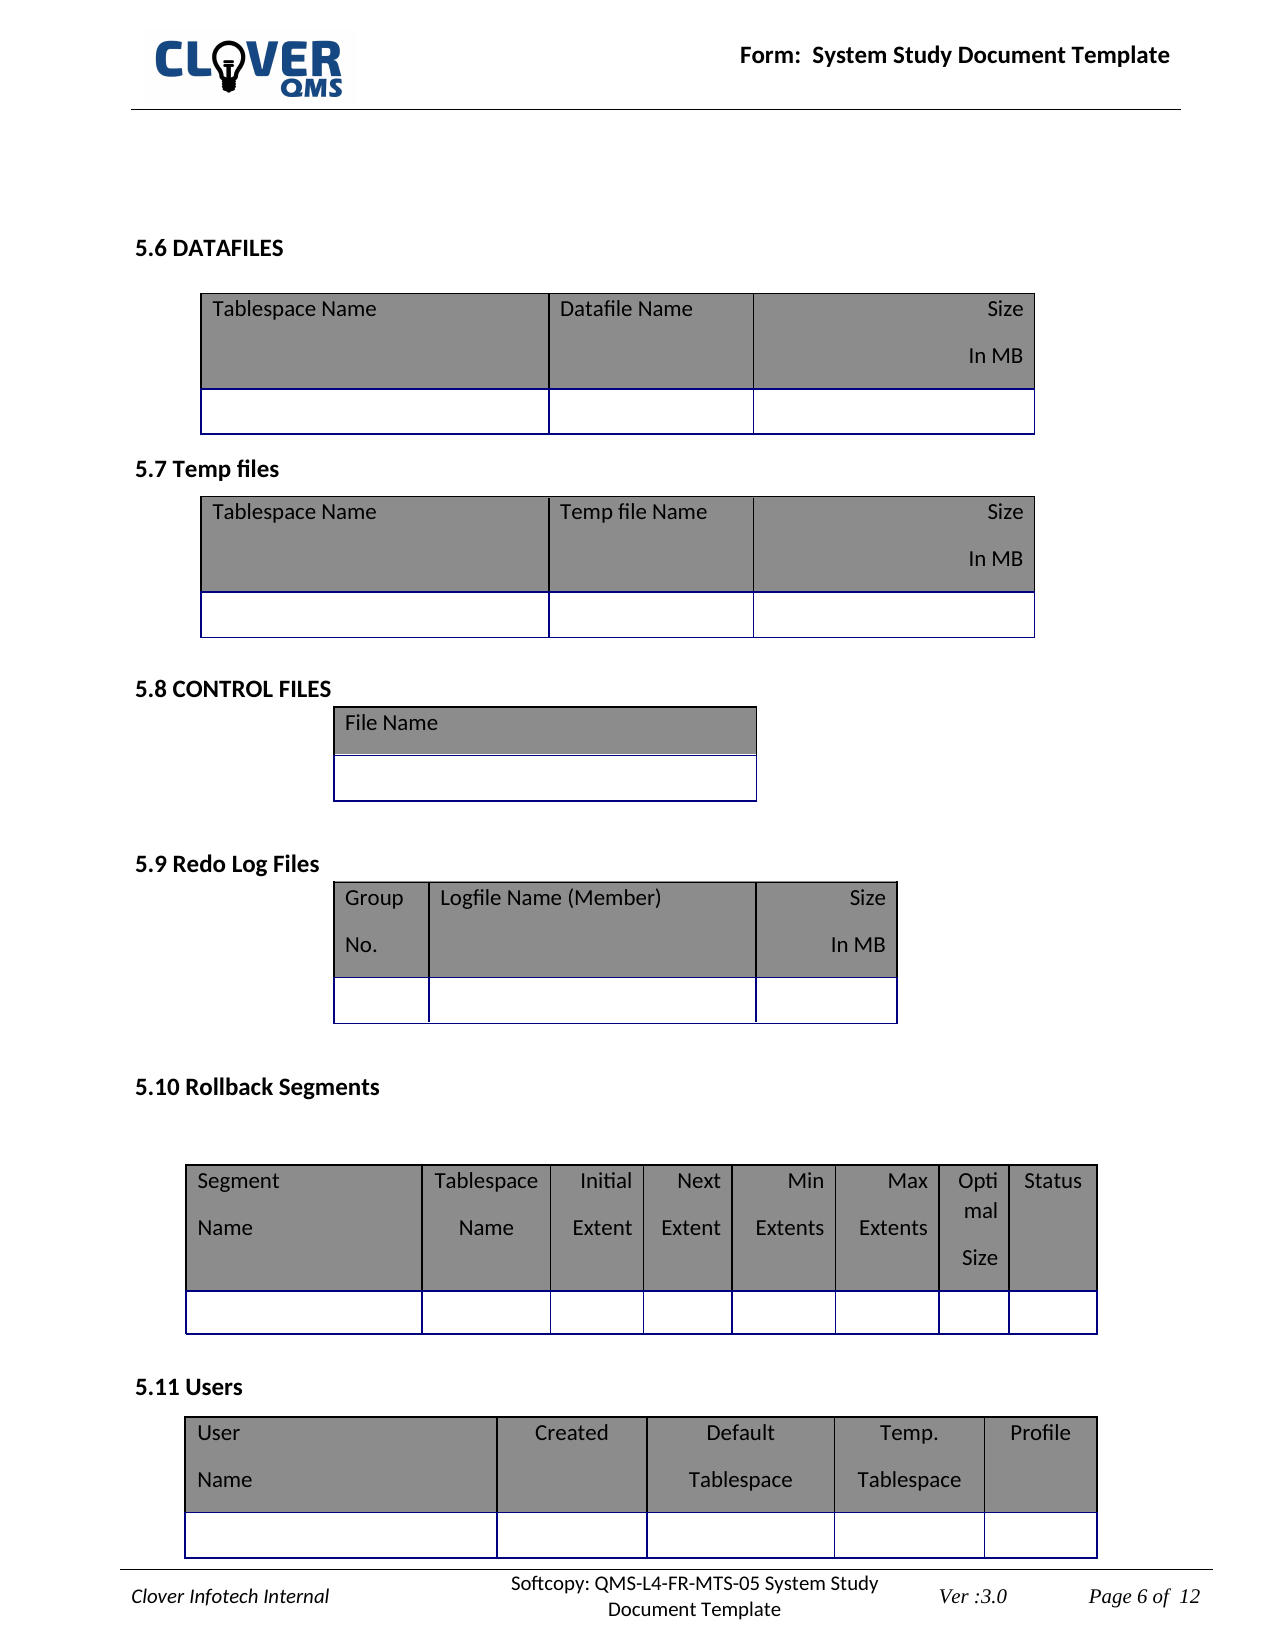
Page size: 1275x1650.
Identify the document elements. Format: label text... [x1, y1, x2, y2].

text 5.11 Users [135, 1371, 1116, 1402]
table_cell [644, 1292, 731, 1333]
table_header Min Extents [733, 1166, 835, 1290]
table_cell [940, 1292, 1008, 1333]
table_header Max Extents [836, 1166, 938, 1290]
table_header User Name [186, 1418, 496, 1512]
table_header Group No. [335, 883, 428, 977]
table_cell [835, 1513, 984, 1557]
table_cell [498, 1513, 646, 1557]
table_cell [733, 1292, 835, 1333]
table_cell [757, 978, 896, 1022]
table_cell [754, 390, 1034, 433]
table_header Created [498, 1418, 646, 1512]
table_header Tablespace Name [202, 497, 549, 591]
table_header File Name [335, 708, 756, 754]
table_cell [550, 390, 753, 433]
table_header Profile [985, 1418, 1096, 1512]
text 5.6 DATAFILES [135, 232, 1116, 263]
table_cell [754, 593, 1034, 637]
table_header Temp file Name [550, 497, 753, 591]
table_cell [551, 1292, 643, 1333]
table_header Tablespace Name [202, 294, 548, 388]
table_cell [836, 1292, 938, 1333]
table_cell [202, 390, 548, 433]
table_header Optimal Size [940, 1166, 1008, 1290]
text 5.9 Redo Log Files [135, 848, 1116, 879]
table_header Initial Extent [551, 1166, 643, 1290]
table_header Datafile Name [550, 294, 753, 388]
table_cell [550, 593, 753, 637]
table_header Size In MB [754, 294, 1034, 388]
table_cell [423, 1292, 550, 1333]
table_header Next Extent [644, 1166, 731, 1290]
table_header Tablespace Name [423, 1166, 550, 1290]
picture [142, 28, 357, 109]
table_header Segment Name [187, 1166, 421, 1290]
table_cell [187, 1292, 421, 1333]
text 5.7 Temp files [135, 453, 1116, 483]
table_header Logfile Name (Member) [430, 883, 755, 977]
table_header Temp. Tablespace [835, 1418, 984, 1512]
table_header Size In MB [757, 883, 896, 977]
text 5.8 CONTROL FILES [135, 673, 1116, 704]
table_cell [186, 1513, 496, 1557]
table_cell [335, 756, 756, 800]
table_cell [648, 1513, 834, 1557]
table_cell [335, 978, 428, 1022]
table_cell [1010, 1292, 1096, 1333]
table_header Size In MB [754, 497, 1034, 591]
table_cell [202, 593, 548, 637]
table_header Default Tablespace [648, 1418, 834, 1512]
text 5.10 Rollback Segments [135, 1071, 1116, 1101]
table_cell [430, 978, 755, 1022]
table_cell [985, 1513, 1096, 1557]
table_header Status [1010, 1166, 1096, 1290]
